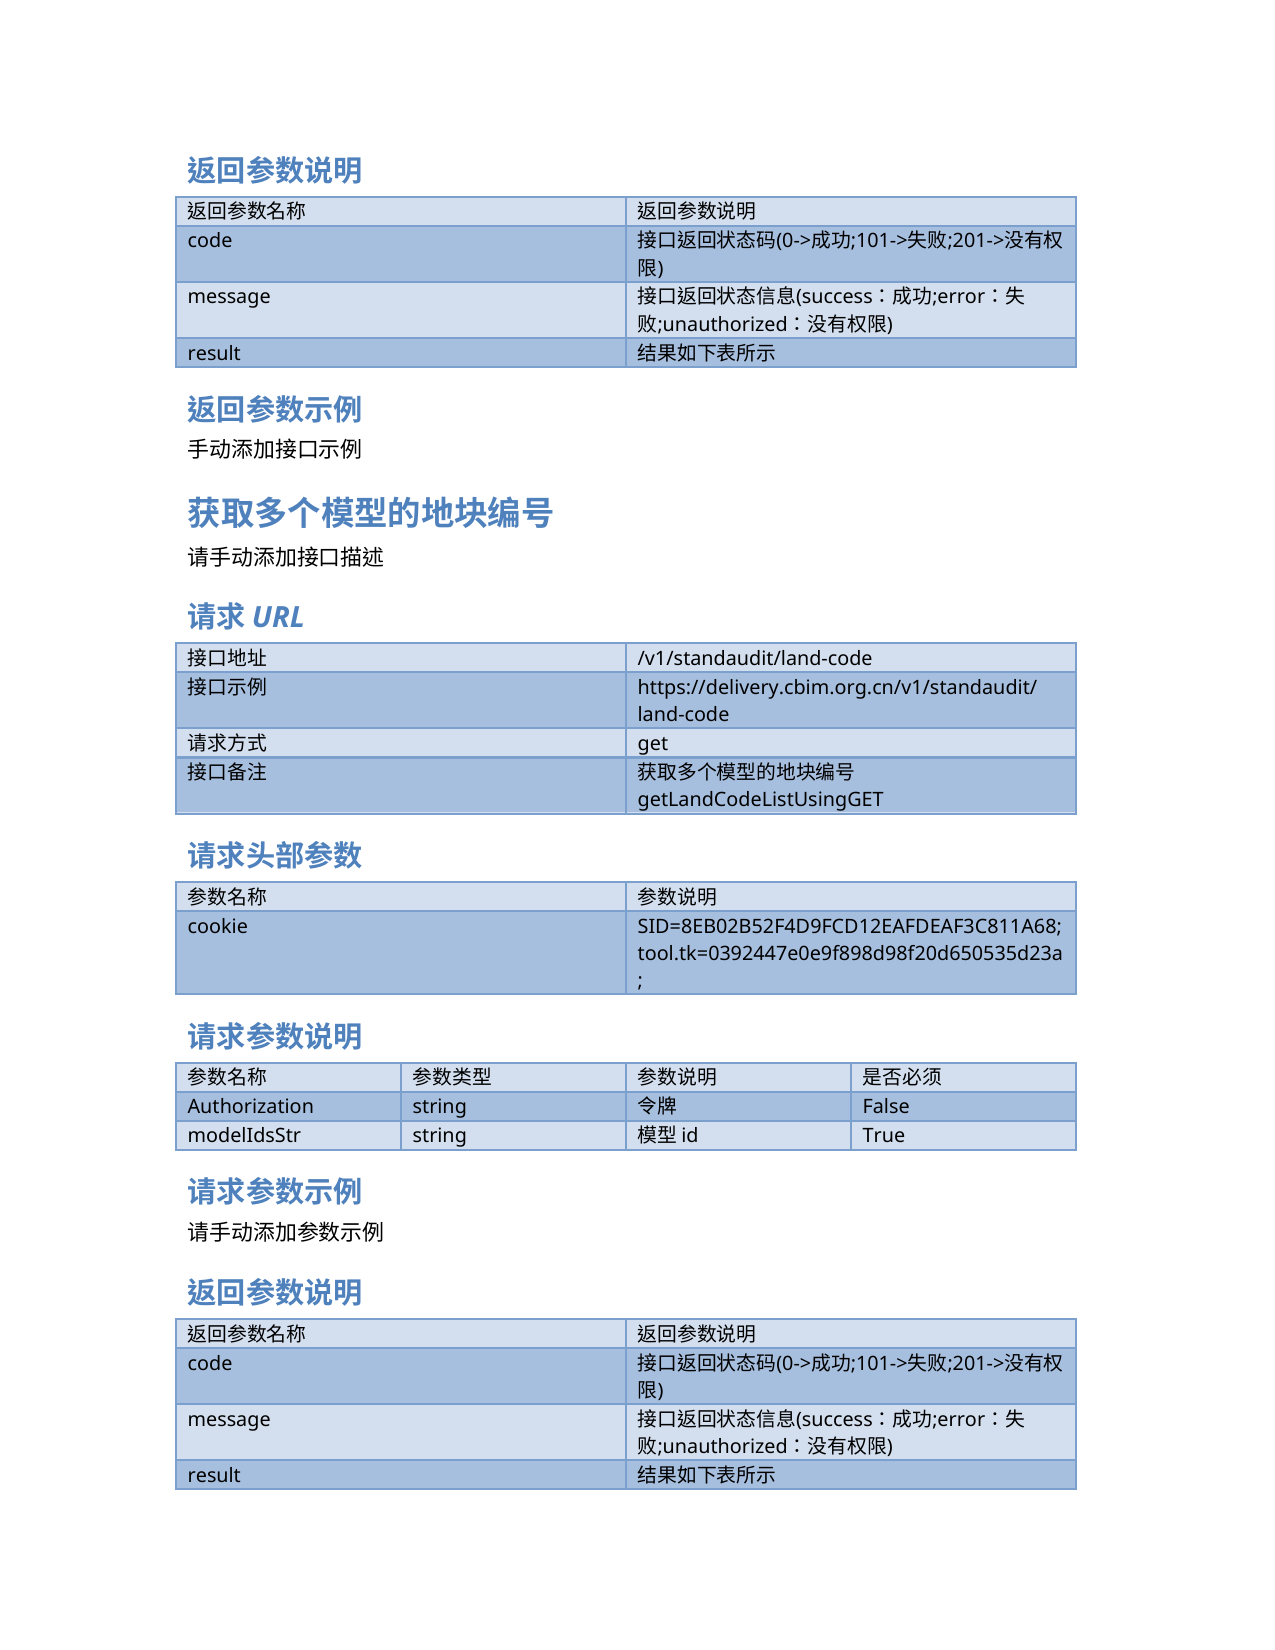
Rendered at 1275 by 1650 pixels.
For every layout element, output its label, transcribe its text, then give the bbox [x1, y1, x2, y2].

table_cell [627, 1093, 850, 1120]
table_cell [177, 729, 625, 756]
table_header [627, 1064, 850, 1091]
text 请手动添加参数示例 [187, 1217, 1087, 1247]
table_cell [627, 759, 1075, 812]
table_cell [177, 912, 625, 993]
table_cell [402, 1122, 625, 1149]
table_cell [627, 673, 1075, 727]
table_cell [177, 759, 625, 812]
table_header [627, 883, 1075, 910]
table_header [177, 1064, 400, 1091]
subtitle 请求URL [187, 597, 1087, 636]
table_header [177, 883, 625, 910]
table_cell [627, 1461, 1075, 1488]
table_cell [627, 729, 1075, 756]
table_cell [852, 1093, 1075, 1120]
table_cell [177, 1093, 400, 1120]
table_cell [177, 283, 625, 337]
text 请手动添加接口描述 [187, 542, 1087, 571]
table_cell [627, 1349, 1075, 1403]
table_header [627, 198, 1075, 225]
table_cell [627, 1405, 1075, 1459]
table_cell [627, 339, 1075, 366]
subtitle 请求参数说明 [187, 1016, 1087, 1056]
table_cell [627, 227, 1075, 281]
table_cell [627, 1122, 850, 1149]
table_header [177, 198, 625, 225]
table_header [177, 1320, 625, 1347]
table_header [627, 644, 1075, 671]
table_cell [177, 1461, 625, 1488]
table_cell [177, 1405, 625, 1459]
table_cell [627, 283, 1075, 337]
subtitle 返回参数示例 [187, 389, 1087, 428]
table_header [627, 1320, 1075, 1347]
text 手动添加接口示例 [187, 434, 1087, 464]
subtitle 请求头部参数 [187, 835, 1087, 875]
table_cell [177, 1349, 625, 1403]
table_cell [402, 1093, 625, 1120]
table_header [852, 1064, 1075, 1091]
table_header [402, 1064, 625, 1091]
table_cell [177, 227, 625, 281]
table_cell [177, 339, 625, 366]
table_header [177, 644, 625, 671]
subtitle 获取多个模型的地块编号 [187, 489, 1087, 535]
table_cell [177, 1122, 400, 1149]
subtitle 请求参数示例 [187, 1172, 1087, 1211]
subtitle 返回参数说明 [187, 1272, 1087, 1312]
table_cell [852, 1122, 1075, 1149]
subtitle 返回参数说明 [187, 150, 1087, 190]
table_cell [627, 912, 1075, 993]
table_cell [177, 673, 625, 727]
